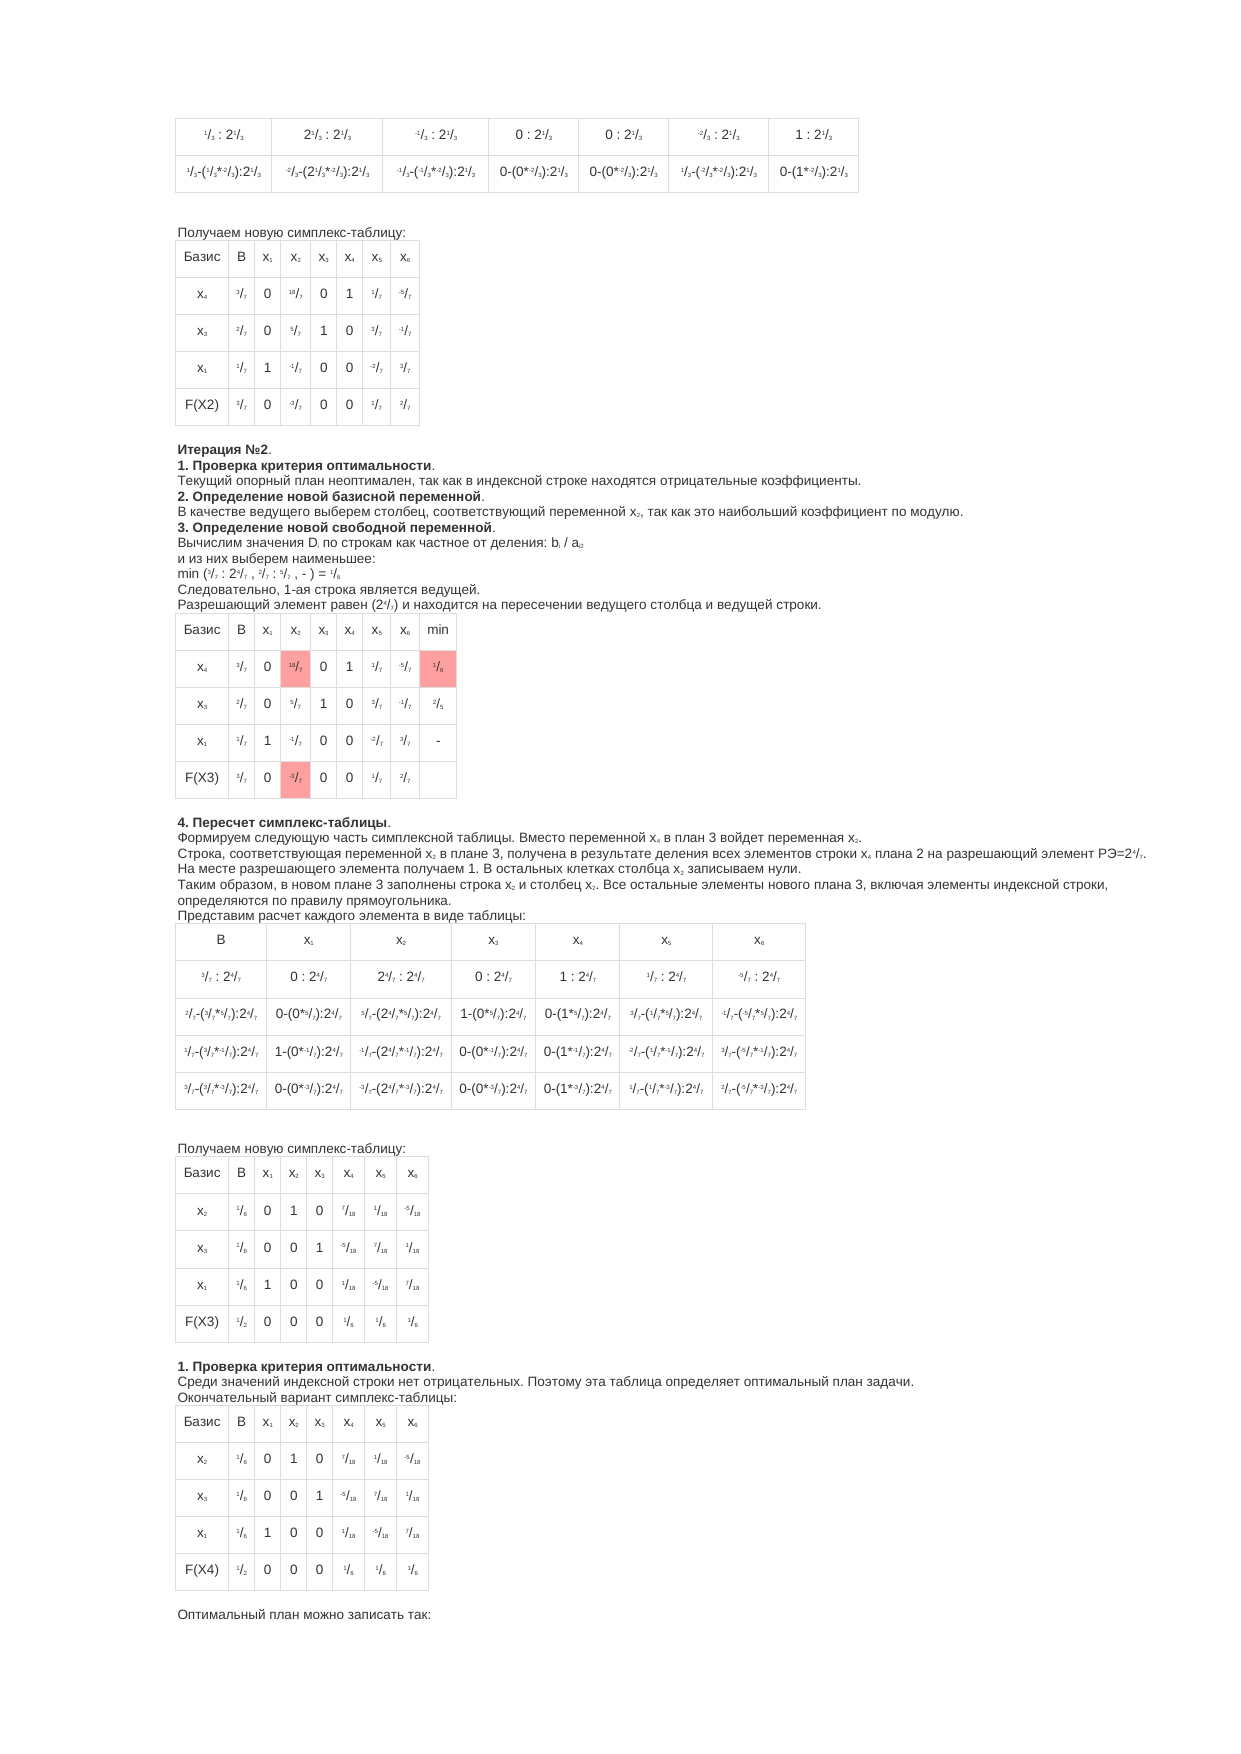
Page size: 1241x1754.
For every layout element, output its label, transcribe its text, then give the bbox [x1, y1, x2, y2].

table_cell 0 [255, 315, 280, 351]
table_cell 0 [255, 389, 280, 425]
table_cell 1 [255, 352, 280, 388]
table_cell 7/18 [333, 1443, 364, 1479]
table_cell 1/6 [420, 651, 456, 687]
table_cell 1/6 [229, 1231, 254, 1267]
table_cell -1/3-(-1/3*-2/3):21/3 [383, 156, 488, 192]
table_cell 1/6 [229, 1269, 254, 1304]
table_cell [420, 762, 456, 798]
table_header x4 [536, 924, 619, 960]
table_header x2 [351, 924, 451, 960]
table_cell x3 [176, 1480, 228, 1516]
table_cell 1/6 [229, 1517, 254, 1553]
table_cell 3/7 [229, 762, 254, 798]
table_cell 0 [281, 1269, 306, 1304]
table_cell 1/6 [229, 1194, 254, 1230]
table_cell F(X3) [176, 762, 228, 798]
table_cell 1/2 [229, 1306, 254, 1342]
table_cell -2/3-(21/3*-2/3):21/3 [272, 156, 382, 192]
table_cell 1/6 [333, 1554, 364, 1590]
table_cell 1/7 [229, 352, 254, 388]
table_header x3 [311, 614, 336, 650]
table_cell 0-(0*-2/3):21/3 [489, 156, 578, 192]
table_header Базис [176, 614, 228, 650]
table_cell 0-(1*-3/7):24/7 [536, 1073, 619, 1109]
table_header x5 [620, 924, 712, 960]
table_cell 7/18 [397, 1269, 428, 1304]
table_cell 1/2 [229, 1554, 254, 1590]
table_cell 3/7 [229, 651, 254, 687]
table_cell 1/3 : 21/3 [176, 119, 271, 155]
table_cell -5/7 [391, 651, 419, 687]
table_cell 0 [255, 1443, 280, 1479]
table_cell 0 [255, 762, 280, 798]
table_cell x3 [176, 1231, 228, 1267]
table_cell 0 [311, 725, 336, 761]
table_cell 0 [255, 1194, 280, 1230]
table_cell x1 [176, 1517, 228, 1553]
table_header x4 [337, 614, 362, 650]
table_cell -5/18 [365, 1269, 396, 1304]
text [177, 1591, 1152, 1622]
table_cell 0 [255, 1306, 280, 1342]
table_cell 0 [307, 1517, 332, 1553]
table_cell 2/7-(-5/7*-3/7):24/7 [713, 1073, 805, 1109]
table_cell 18/7 [281, 278, 310, 314]
table_cell 1/3-(1/3*-2/3):21/3 [176, 156, 271, 192]
table_cell 0 [281, 1231, 306, 1267]
table_cell 5/7 [281, 688, 310, 724]
table_header x6 [713, 924, 805, 960]
table_cell 1 [281, 1443, 306, 1479]
table_cell 0 [307, 1554, 332, 1590]
table_cell -3/7 [281, 389, 310, 425]
table_cell x1 [176, 1269, 228, 1304]
table_cell -1/7-(24/7*-1/7):24/7 [351, 1036, 451, 1072]
table_header x2 [281, 614, 310, 650]
table_cell 1/6 [365, 1306, 396, 1342]
table_header x4 [337, 241, 362, 277]
table_cell 1/7 [229, 725, 254, 761]
table_cell 1 [311, 315, 336, 351]
table_cell 3/7-(1/7*5/7):24/7 [620, 999, 712, 1034]
table_cell 3/7 [391, 725, 419, 761]
table_header Базис [176, 1157, 228, 1193]
table_cell x2 [176, 1443, 228, 1479]
table_cell 1/7-(3/7*-1/7):24/7 [176, 1036, 266, 1072]
table_cell -1/7 [281, 725, 310, 761]
table_cell F(X3) [176, 1306, 228, 1342]
table_cell 1 [255, 1269, 280, 1304]
table_cell x2 [176, 1194, 228, 1230]
table_cell -3/7 [281, 762, 310, 798]
table_cell -5/18 [365, 1517, 396, 1553]
table_header Базис [176, 241, 228, 277]
table_cell 0 [255, 1554, 280, 1590]
table_cell x1 [176, 725, 228, 761]
table_header x3 [452, 924, 535, 960]
table_cell 1 [337, 651, 362, 687]
table_header x4 [333, 1157, 364, 1193]
table_cell 0 [311, 762, 336, 798]
table_cell 1/18 [397, 1480, 428, 1516]
table_cell 0 [307, 1269, 332, 1304]
table_cell 1-(0*-1/7):24/7 [267, 1036, 350, 1072]
table_cell 0 : 24/7 [452, 961, 535, 997]
table_header x1 [267, 924, 350, 960]
table_cell -1/7 [391, 688, 419, 724]
text 1. Проверка критерия оптимальности. Среди значений индексной строки нет отрицательных. Поэтому эта таблица определяет оптимальный план задачи. Окончательный вариант симплекс-таблицы: [177, 1343, 1152, 1405]
table_header x5 [365, 1406, 396, 1442]
table_cell 0 [337, 352, 362, 388]
table_cell -5/18 [333, 1480, 364, 1516]
table_cell -1/7-(-5/7*5/7):24/7 [713, 999, 805, 1034]
table_cell 3/7-(3/7*-3/7):24/7 [176, 1073, 266, 1109]
table_cell 0-(1*-2/3):21/3 [769, 156, 858, 192]
text 4. Пересчет симплекс-таблицы. Формируем следующую часть симплексной таблицы. Вместо переменной x4 в план 3 войдет переменная x2. Строка, соответствующая переменной x2 в плане 3, получена в результате деления всех элементов строки x4 плана 2 на разрешающий элемент РЭ=24/7. На месте разрешающего элемента получаем 1. В остальных клетках столбца x2 записываем нули. Таким образом, в новом плане 3 заполнены строка x2 и столбец x2. Все остальные элементы нового плана 3, включая элементы индексной строки, определяются по правилу прямоугольника. Представим расчет каждого элемента в виде таблицы: [177, 799, 1152, 923]
table_cell 2/7 [391, 389, 419, 425]
table_cell 1 [307, 1480, 332, 1516]
table_cell x3 [176, 315, 228, 351]
table_cell -1/7 [391, 315, 419, 351]
table_cell 1/18 [333, 1269, 364, 1304]
table_cell 5/7-(24/7*5/7):24/7 [351, 999, 451, 1034]
table_header x1 [255, 614, 280, 650]
table_cell F(X4) [176, 1554, 228, 1590]
table_cell 2/7 [229, 688, 254, 724]
table_cell 2/5 [420, 688, 456, 724]
table_cell -3/7-(24/7*-3/7):24/7 [351, 1073, 451, 1109]
table_cell 3/7 [391, 352, 419, 388]
table_cell 3/7 [229, 278, 254, 314]
table_cell 0-(0*-2/3):21/3 [579, 156, 668, 192]
table_cell 1 [281, 1194, 306, 1230]
table_cell -5/18 [397, 1443, 428, 1479]
table_cell 0-(0*-3/7):24/7 [452, 1073, 535, 1109]
table_cell 0-(0*-1/7):24/7 [452, 1036, 535, 1072]
table_header x3 [307, 1406, 332, 1442]
table_cell 1/7 [363, 389, 390, 425]
table_cell -5/7 [391, 278, 419, 314]
table_header x3 [311, 241, 336, 277]
table_header x1 [255, 1157, 280, 1193]
table_cell 1 : 21/3 [769, 119, 858, 155]
table_cell 0 [337, 389, 362, 425]
table_header x1 [255, 241, 280, 277]
table_cell 5/7 [281, 315, 310, 351]
table_cell 0 [311, 651, 336, 687]
table_cell 0 [281, 1517, 306, 1553]
table_cell 7/18 [333, 1194, 364, 1230]
text Итерация №2. 1. Проверка критерия оптимальности. Текущий опорный план неоптимален, так как в индексной строке находятся отрицательные коэффициенты. 2. Определение новой базисной переменной. В качестве ведущего выберем столбец, соответствующий переменной x2, так как это наибольший коэффициент по модулю. 3. Определение новой свободной переменной. Вычислим значения Di по строкам как частное от деления: bi / ai2 и из них выберем наименьшее: min (3/7 : 24/7 , 2/7 : 5/7 , - ) = 1/6 Следовательно, 1-ая строка является ведущей. Разрешающий элемент равен (24/7) и находится на пересечении ведущего столбца и ведущей строки. [177, 426, 1152, 613]
table_cell 3/7 [229, 389, 254, 425]
table_cell 1/6 [397, 1306, 428, 1342]
table_cell 0 [337, 688, 362, 724]
table_cell 0 [337, 725, 362, 761]
table_cell 0 [337, 762, 362, 798]
table_cell 3/7 [363, 688, 390, 724]
table_header x2 [281, 241, 310, 277]
table_cell -2/3 : 21/3 [669, 119, 768, 155]
table_cell 7/18 [365, 1231, 396, 1267]
table_cell 1/6 [397, 1554, 428, 1590]
table_header min [420, 614, 456, 650]
table_cell -5/18 [333, 1231, 364, 1267]
table_header B [229, 1406, 254, 1442]
table_cell 3/7 : 24/7 [176, 961, 266, 997]
table_cell 0 [307, 1443, 332, 1479]
table_cell 1 [255, 725, 280, 761]
table_header x2 [281, 1157, 306, 1193]
table_cell 0-(0*-3/7):24/7 [267, 1073, 350, 1109]
table_cell 0 [281, 1480, 306, 1516]
table_cell 24/7 : 24/7 [351, 961, 451, 997]
table_header Базис [176, 1406, 228, 1442]
table_cell 1/6 [229, 1443, 254, 1479]
table_cell 3/7 [363, 315, 390, 351]
table_cell 1/18 [333, 1517, 364, 1553]
table_cell 2/7 [391, 762, 419, 798]
table_cell 0 : 24/7 [267, 961, 350, 997]
table_header x6 [391, 241, 419, 277]
table_cell 0-(0*5/7):24/7 [267, 999, 350, 1034]
table_cell 0 [337, 315, 362, 351]
table_cell -2/7-(1/7*-1/7):24/7 [620, 1036, 712, 1072]
table_cell 1/6 [365, 1554, 396, 1590]
table_cell 1/6 [229, 1480, 254, 1516]
table_cell 1-(0*5/7):24/7 [452, 999, 535, 1034]
table_cell x4 [176, 278, 228, 314]
table_cell 2/7 [229, 315, 254, 351]
table_cell -5/7 : 24/7 [713, 961, 805, 997]
table_cell 0 [255, 1231, 280, 1267]
text Получаем новую симплекс-таблицу: [177, 1110, 1152, 1156]
table_cell 1 [307, 1231, 332, 1267]
table_cell 0 [307, 1306, 332, 1342]
table_cell 0 [281, 1554, 306, 1590]
table_cell 1/7-(1/7*-3/7):24/7 [620, 1073, 712, 1109]
table_cell 0 [311, 278, 336, 314]
table_cell x3 [176, 688, 228, 724]
table_header B [229, 614, 254, 650]
text Получаем новую симплекс-таблицу: [177, 193, 1152, 240]
table_header x2 [281, 1406, 306, 1442]
table_header x4 [333, 1406, 364, 1442]
table_header B [229, 241, 254, 277]
table_cell 2/7-(3/7*5/7):24/7 [176, 999, 266, 1034]
table_cell 0 [255, 278, 280, 314]
table_cell 0 [311, 352, 336, 388]
table_header x6 [391, 614, 419, 650]
table_cell 0 [307, 1194, 332, 1230]
table_cell 1 [311, 688, 336, 724]
table_cell - [420, 725, 456, 761]
table_cell 1/6 [333, 1306, 364, 1342]
table_cell 1/7 [363, 762, 390, 798]
table_cell 1/7 : 24/7 [620, 961, 712, 997]
table_cell 0 [255, 688, 280, 724]
table_cell 7/18 [397, 1517, 428, 1553]
table_header x1 [255, 1406, 280, 1442]
table_cell 1/7 [363, 278, 390, 314]
table_header B [229, 1157, 254, 1193]
table_cell 3/7-(-5/7*-1/7):24/7 [713, 1036, 805, 1072]
table_cell 1/18 [365, 1443, 396, 1479]
table_cell 1 : 24/7 [536, 961, 619, 997]
table_cell F(X2) [176, 389, 228, 425]
table_header x5 [363, 614, 390, 650]
table_cell x1 [176, 352, 228, 388]
table_cell -1/7 [281, 352, 310, 388]
table_cell 1 [255, 1517, 280, 1553]
table_cell 0 [255, 1480, 280, 1516]
table_cell 21/3 : 21/3 [272, 119, 382, 155]
table_cell -5/18 [397, 1194, 428, 1230]
table_cell 0 [311, 389, 336, 425]
table_cell -2/7 [363, 352, 390, 388]
table_cell x4 [176, 651, 228, 687]
table_cell 0 [255, 651, 280, 687]
table_cell 1/3-(-2/3*-2/3):21/3 [669, 156, 768, 192]
table_header x6 [397, 1157, 428, 1193]
table_cell 0-(1*-1/7):24/7 [536, 1036, 619, 1072]
table_header B [176, 924, 266, 960]
table_cell 0-(1*5/7):24/7 [536, 999, 619, 1034]
table_cell -2/7 [363, 725, 390, 761]
table_cell 7/18 [365, 1480, 396, 1516]
table_cell 0 : 21/3 [579, 119, 668, 155]
table_cell -1/3 : 21/3 [383, 119, 488, 155]
table_cell 0 : 21/3 [489, 119, 578, 155]
table_header x3 [307, 1157, 332, 1193]
table_cell 1/18 [397, 1231, 428, 1267]
table_header x6 [397, 1406, 428, 1442]
table_cell 1/18 [365, 1194, 396, 1230]
table_header x5 [365, 1157, 396, 1193]
table_header x5 [363, 241, 390, 277]
table_cell 0 [281, 1306, 306, 1342]
table_cell 1 [337, 278, 362, 314]
table_cell 18/7 [281, 651, 310, 687]
table_cell 1/7 [363, 651, 390, 687]
